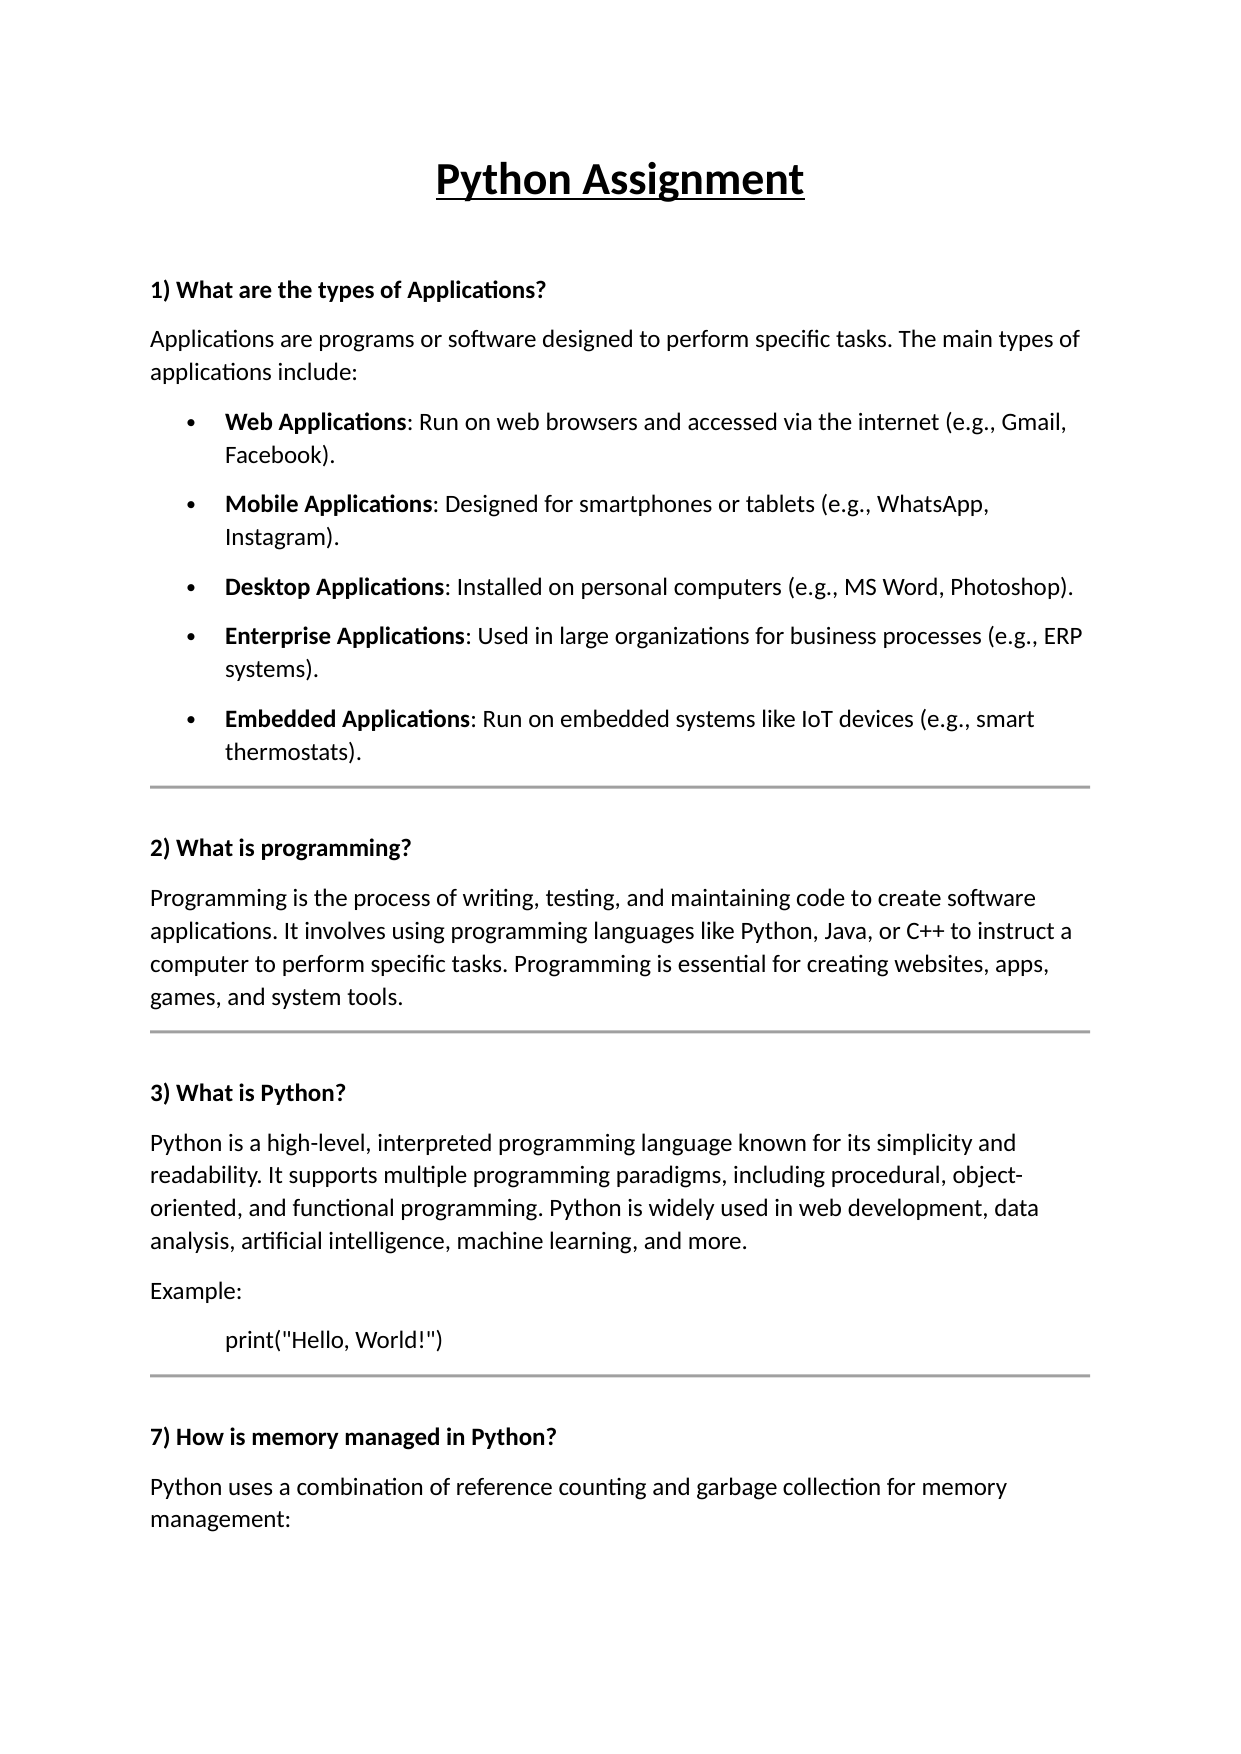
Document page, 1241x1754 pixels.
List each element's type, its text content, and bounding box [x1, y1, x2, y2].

text Python uses a combination of reference counting and garbage collection for memory management: [150, 1471, 1090, 1534]
text 7) How is memory managed in Python? [150, 1421, 1090, 1452]
text print("Hello, World!") [150, 1325, 1090, 1355]
text 1) What are the types of Applications? [150, 274, 1090, 304]
list Embedded Applications: Run on embedded systems like IoT devices (e.g., smart thermostats). [187, 703, 1090, 766]
text Programming is the process of writing, testing, and maintaining code to create software applications. It involves using programming languages like Python, Java, or C++ to instruct a computer to perform specific tasks. Programming is essential for creating websites, apps, games, and system tools. [150, 882, 1090, 1011]
list Web Applications: Run on web browsers and accessed via the internet (e.g., Gmail, Facebook). [187, 406, 1090, 469]
list Mobile Applications: Designed for smartphones or tablets (e.g., WhatsApp, Instagram). [187, 488, 1090, 552]
list Desktop Applications: Installed on personal computers (e.g., MS Word, Photoshop). [187, 571, 1090, 601]
text 3) What is Python? [150, 1077, 1090, 1108]
text Example: [150, 1275, 1090, 1306]
text Python is a high-level, interpreted programming language known for its simplicity and readability. It supports multiple programming paradigms, including procedural, object-oriented, and functional programming. Python is widely used in web development, data analysis, artificial intelligence, machine learning, and more. [150, 1127, 1090, 1256]
text Applications are programs or software designed to perform specific tasks. The main types of applications include: [150, 323, 1090, 387]
text Python Assignment [150, 150, 1090, 206]
text 2) What is programming? [150, 832, 1090, 863]
list Enterprise Applications: Used in large organizations for business processes (e.g., ERP systems). [187, 621, 1090, 684]
